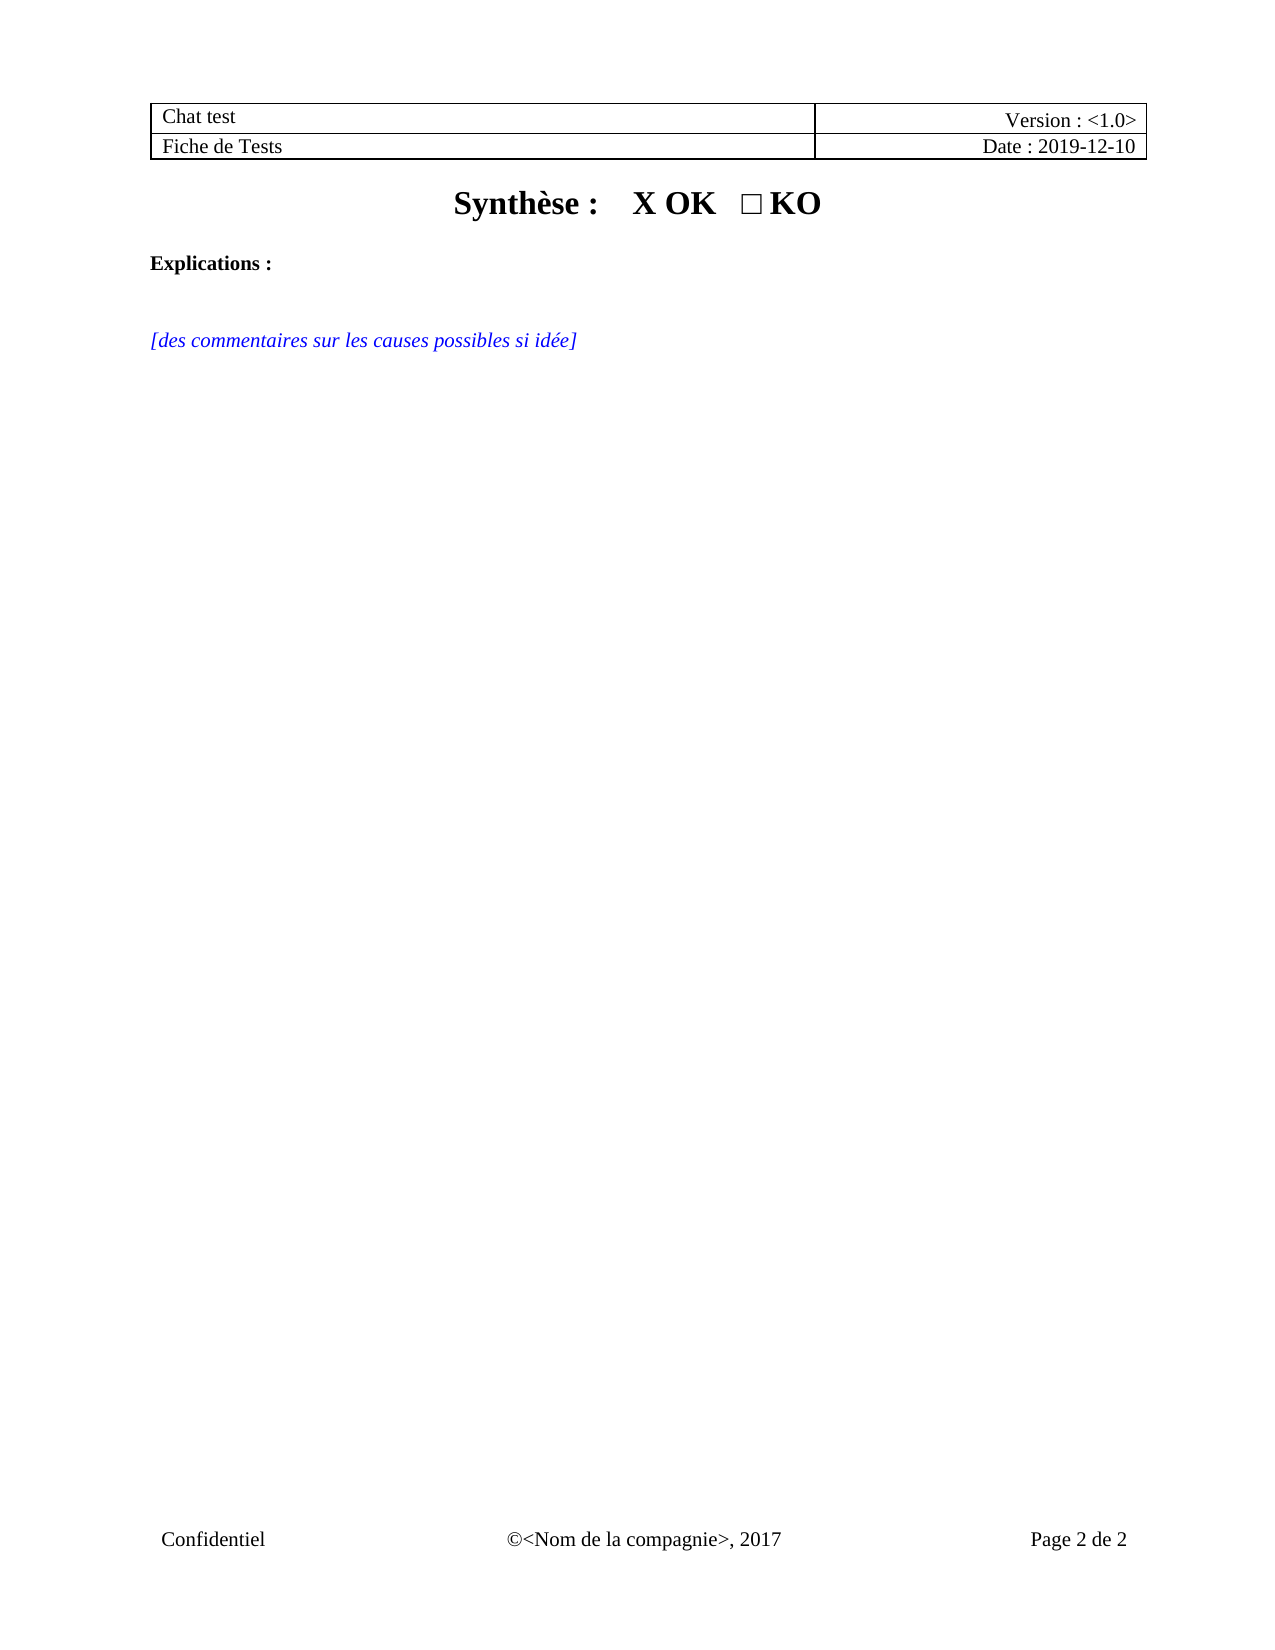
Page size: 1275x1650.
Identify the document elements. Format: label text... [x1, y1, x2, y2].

text Explications : [150, 251, 1125, 275]
text Synthèse : X OK □ KO [150, 184, 1125, 222]
text [des commentaires sur les causes possibles si idée] [150, 328, 1125, 352]
